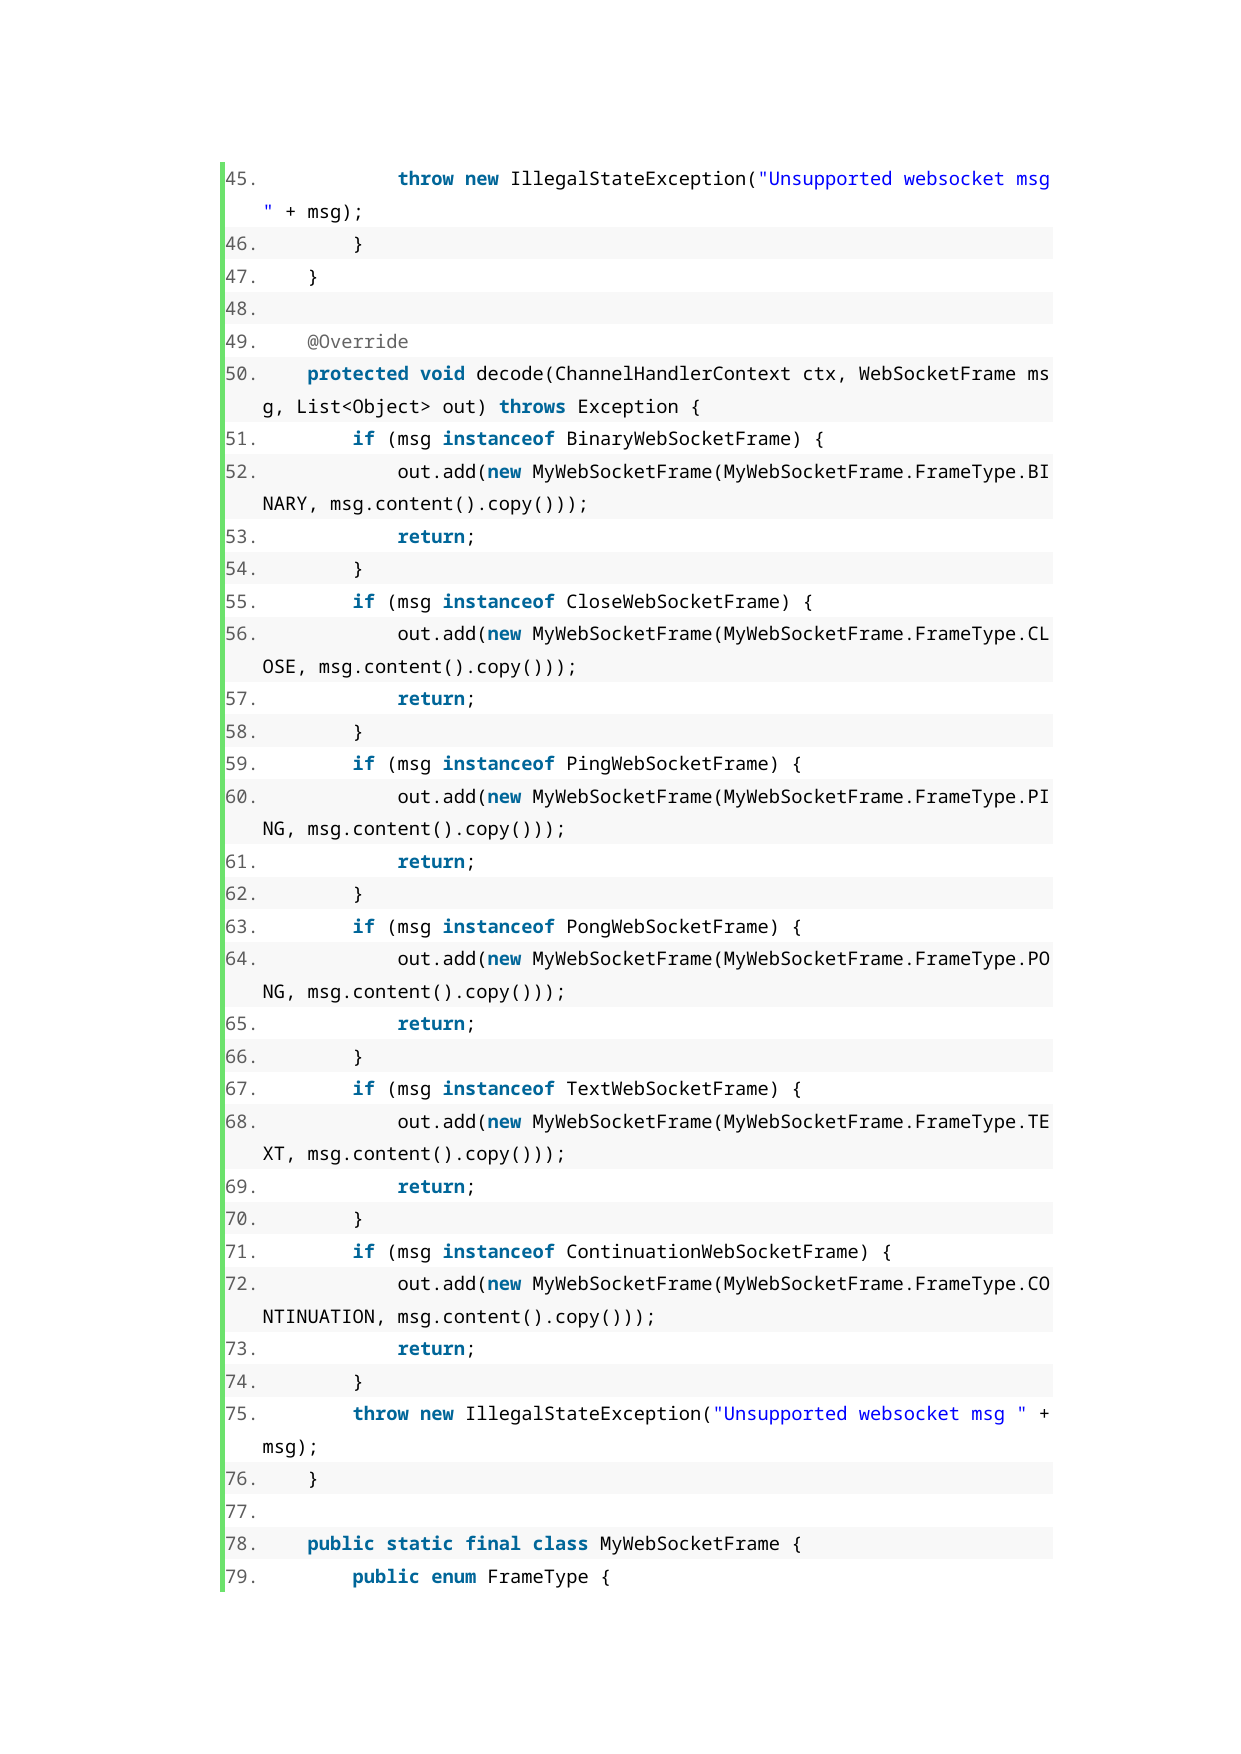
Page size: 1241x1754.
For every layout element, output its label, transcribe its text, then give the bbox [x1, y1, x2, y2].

list } [225, 1364, 1053, 1397]
list } [225, 1039, 1053, 1072]
list out.add(new MyWebSocketFrame(MyWebSocketFrame.FrameType.CONTINUATION, msg.content().copy())); [225, 1267, 1053, 1332]
list @Override [225, 324, 1053, 357]
list } [225, 1202, 1053, 1234]
list } [225, 877, 1053, 909]
list return; [225, 682, 1053, 714]
list out.add(new MyWebSocketFrame(MyWebSocketFrame.FrameType.PONG, msg.content().copy())); [225, 942, 1053, 1007]
list return; [225, 1332, 1053, 1364]
list public static final class MyWebSocketFrame { [225, 1527, 1053, 1559]
list if (msg instanceof BinaryWebSocketFrame) { [225, 422, 1053, 454]
list if (msg instanceof PingWebSocketFrame) { [225, 747, 1053, 779]
list out.add(new MyWebSocketFrame(MyWebSocketFrame.FrameType.CLOSE, msg.content().copy())); [225, 617, 1053, 682]
list out.add(new MyWebSocketFrame(MyWebSocketFrame.FrameType.TEXT, msg.content().copy())); [225, 1104, 1053, 1169]
list out.add(new MyWebSocketFrame(MyWebSocketFrame.FrameType.BINARY, msg.content().copy())); [225, 454, 1053, 519]
list if (msg instanceof PongWebSocketFrame) { [225, 909, 1053, 942]
list return; [225, 1007, 1053, 1039]
list protected void decode(ChannelHandlerContext ctx, WebSocketFrame msg, List<Object> out) throws Exception { [225, 357, 1053, 422]
list throw new IllegalStateException("Unsupported websocket msg " + msg); [225, 1397, 1053, 1462]
list return; [225, 844, 1053, 877]
list } [225, 259, 1053, 292]
list if (msg instanceof CloseWebSocketFrame) { [225, 584, 1053, 617]
list return; [225, 519, 1053, 552]
list } [225, 714, 1053, 747]
list } [225, 552, 1053, 584]
list if (msg instanceof ContinuationWebSocketFrame) { [225, 1234, 1053, 1267]
list throw new IllegalStateException("Unsupported websocket msg " + msg); [225, 162, 1053, 227]
list return; [225, 1169, 1053, 1202]
list } [225, 1462, 1053, 1494]
list public enum FrameType { [225, 1559, 1053, 1592]
list if (msg instanceof TextWebSocketFrame) { [225, 1072, 1053, 1104]
list } [225, 227, 1053, 259]
list out.add(new MyWebSocketFrame(MyWebSocketFrame.FrameType.PING, msg.content().copy())); [225, 779, 1053, 844]
